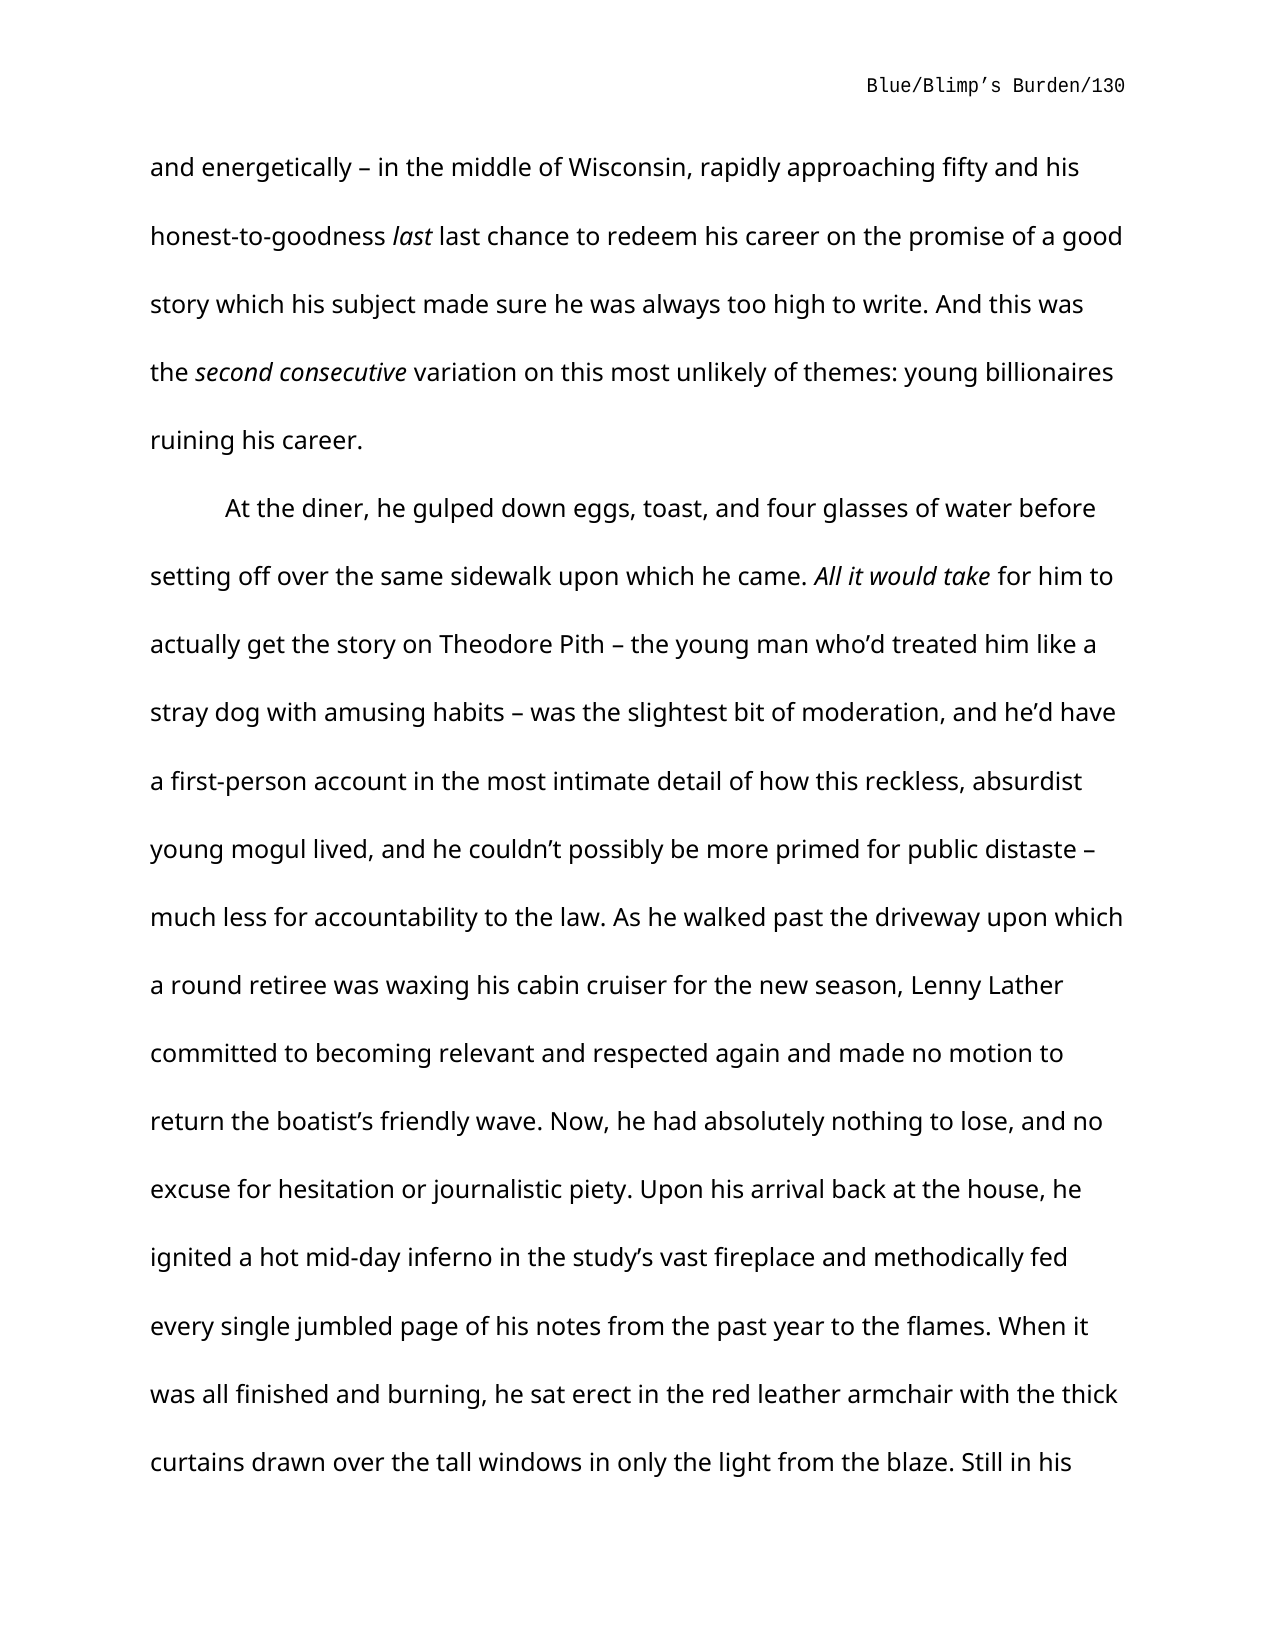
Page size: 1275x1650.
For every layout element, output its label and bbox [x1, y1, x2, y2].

text [150, 150, 1125, 457]
text [150, 491, 1125, 1478]
